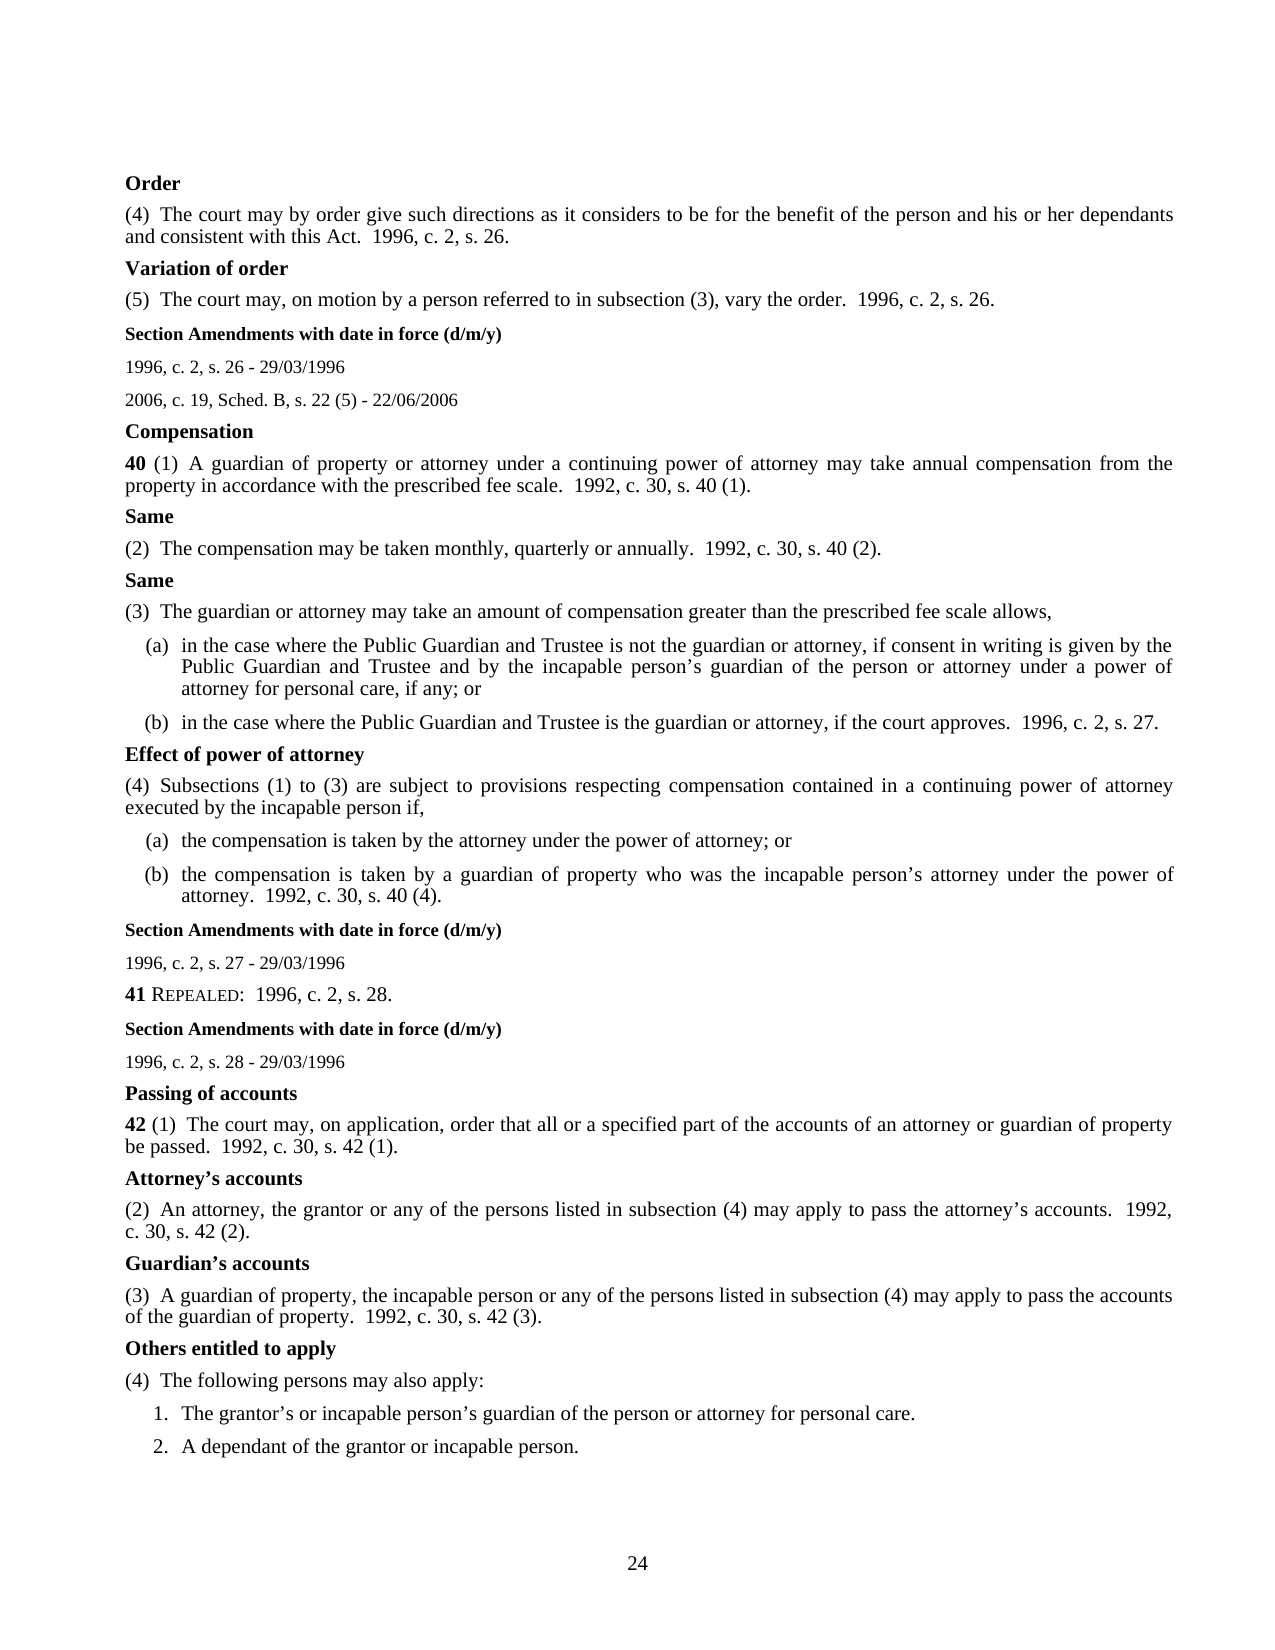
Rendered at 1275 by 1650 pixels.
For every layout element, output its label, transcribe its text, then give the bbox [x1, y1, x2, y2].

text Variation of order [125, 260, 1175, 279]
text Same [125, 572, 1175, 591]
text (a) the compensation is taken by the attorney under the power of attorney; or [125, 830, 1175, 852]
text Passing of accounts [125, 1085, 1175, 1104]
text Effect of power of attorney [125, 746, 1175, 765]
text (4) The following persons may also apply: [125, 1370, 1175, 1392]
text 1. The grantor’s or incapable person’s guardian of the person or attorney for personal care. [125, 1403, 1175, 1425]
text Others entitled to apply [125, 1341, 1175, 1359]
text 2. A dependant of the grantor or incapable person. [125, 1437, 1175, 1458]
text Guardian’s accounts [125, 1256, 1175, 1274]
text (3) A guardian of property, the incapable person or any of the persons listed in subsection (4) may apply to pass the accounts of the guardian of property. 1992, c. 30, s. 42 (3). [125, 1285, 1175, 1328]
text Same [125, 509, 1175, 528]
text (5) The court may, on motion by a person referred to in subsection (3), vary the order. 1996, c. 2, s. 26. [125, 289, 1175, 311]
text (a) in the case where the Public Guardian and Trustee is not the guardian or attorney, if consent in writing is given by the Public Guardian and Trustee and by the incapable person’s guardian of the person or attorney under a power of attorney for personal care, if any; or [125, 635, 1175, 700]
text 1996, c. 2, s. 28 - 29/03/1996 [125, 1051, 1175, 1073]
text 1996, c. 2, s. 27 - 29/03/1996 [125, 952, 1175, 974]
text (2) An attorney, the grantor or any of the persons listed in subsection (4) may apply to pass the attorney’s accounts. 1992, c. 30, s. 42 (2). [125, 1199, 1175, 1243]
text (3) The guardian or attorney may take an amount of compensation greater than the prescribed fee scale allows, [125, 601, 1175, 623]
text (4) The court may by order give such directions as it considers to be for the benefit of the person and his or her dependants and consistent with this Act. 1996, c. 2, s. 26. [125, 204, 1175, 248]
text 1996, c. 2, s. 26 - 29/03/1996 [125, 356, 1175, 378]
text 40 (1) A guardian of property or attorney under a continuing power of attorney may take annual compensation from the property in accordance with the prescribed fee scale. 1992, c. 30, s. 40 (1). [125, 453, 1175, 496]
text 42 (1) The court may, on application, order that all or a specified part of the accounts of an attorney or guardian of property be passed. 1992, c. 30, s. 42 (1). [125, 1114, 1175, 1158]
text (b) in the case where the Public Guardian and Trustee is the guardian or attorney, if the court approves. 1996, c. 2, s. 27. [125, 712, 1175, 733]
text (4) Subsections (1) to (3) are subject to provisions respecting compensation contained in a continuing power of attorney executed by the incapable person if, [125, 775, 1175, 819]
text Section Amendments with date in force (d/m/y) [125, 1017, 1175, 1039]
text Attorney’s accounts [125, 1170, 1175, 1189]
text 2006, c. 19, Sched. B, s. 22 (5) - 22/06/2006 [125, 389, 1175, 411]
text Order [125, 175, 1175, 194]
text Compensation [125, 424, 1175, 442]
text (b) the compensation is taken by a guardian of property who was the incapable person’s attorney under the power of attorney. 1992, c. 30, s. 40 (4). [125, 863, 1175, 907]
text (2) The compensation may be taken monthly, quarterly or annually. 1992, c. 30, s. 40 (2). [125, 538, 1175, 560]
text Section Amendments with date in force (d/m/y) [125, 323, 1175, 344]
text 41 Repealed: 1996, c. 2, s. 28. [125, 984, 1175, 1006]
text Section Amendments with date in force (d/m/y) [125, 919, 1175, 940]
